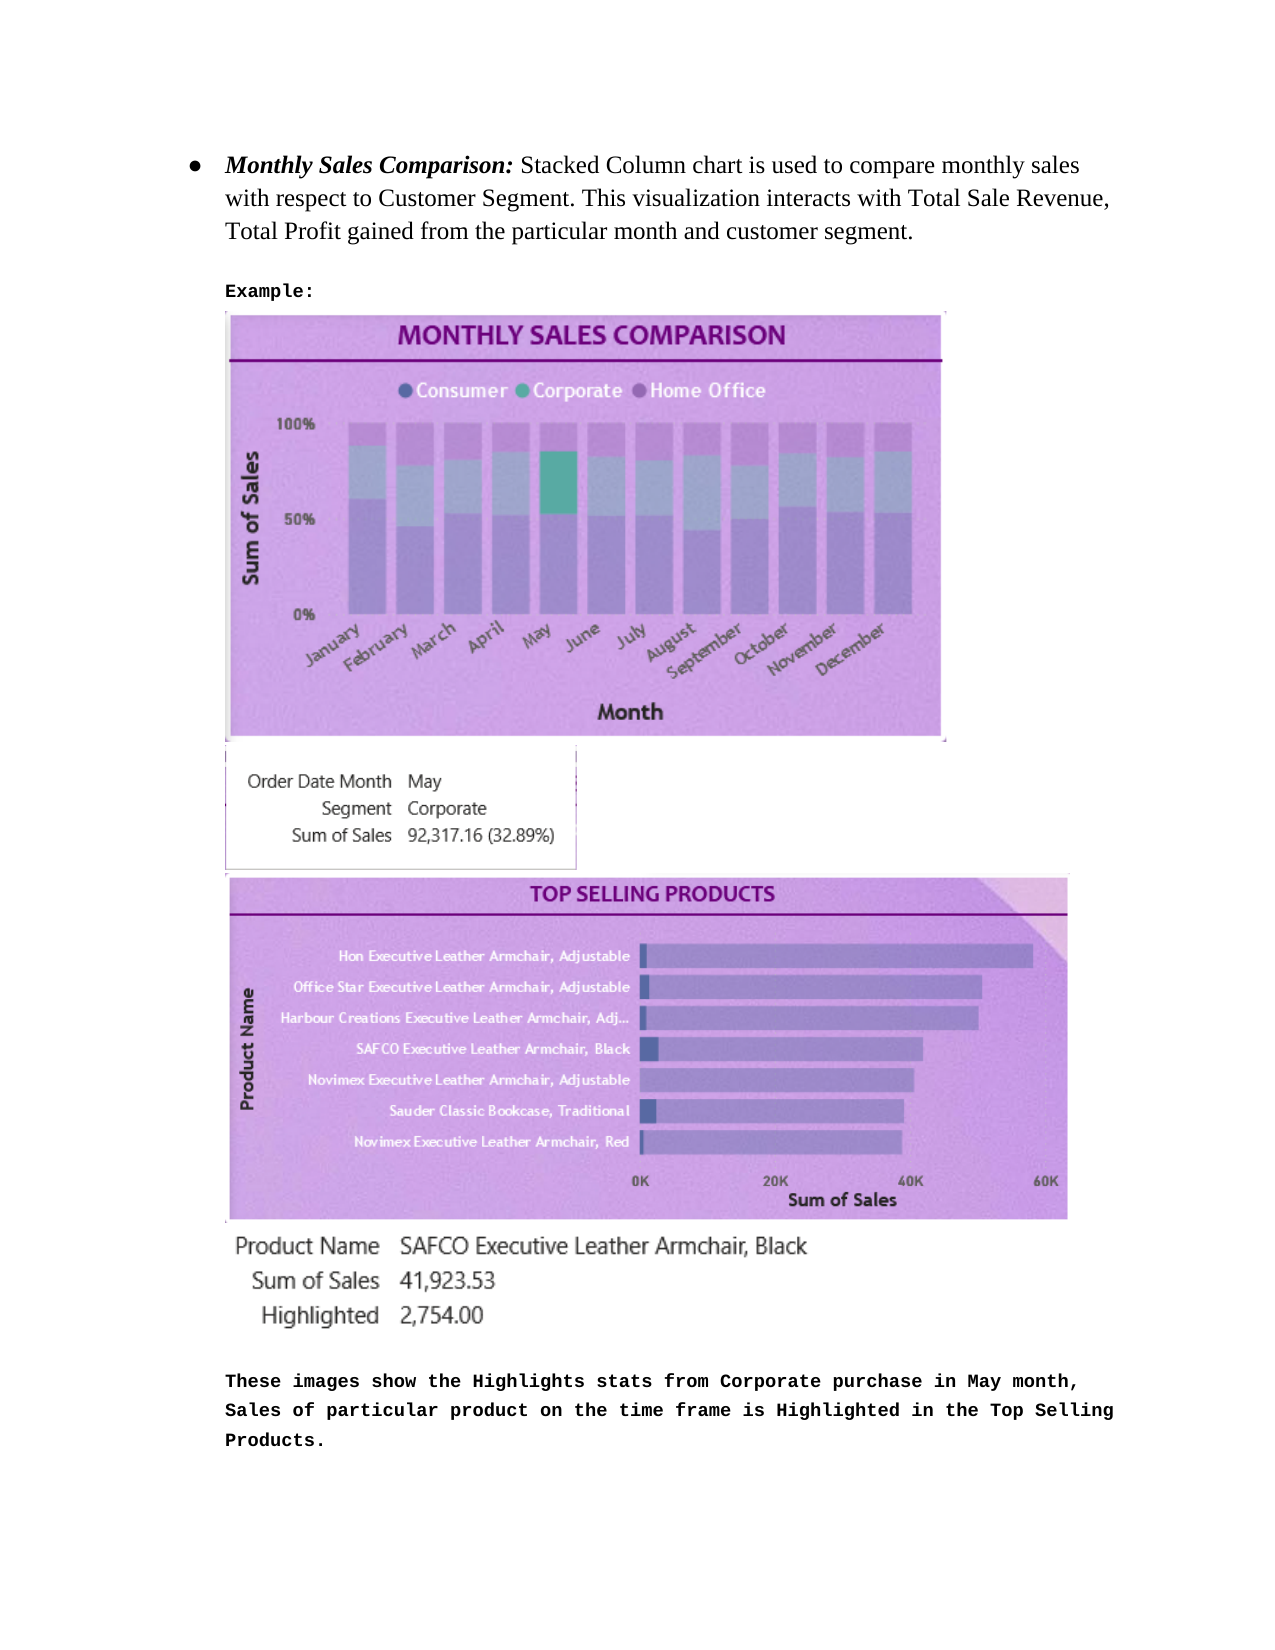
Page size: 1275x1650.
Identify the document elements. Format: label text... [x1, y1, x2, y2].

list Monthly Sales Comparison: Stacked Column chart is used to compare monthly sales with respect to Customer Segment. This visualization interacts with Total Sale Revenue, Total Profit gained from the particular month and customer segment. [187, 150, 1125, 245]
picture [225, 873, 1070, 1223]
picture [225, 745, 577, 870]
picture [225, 311, 947, 742]
picture [225, 1226, 821, 1338]
text Example: [225, 282, 1125, 303]
text These images show the Highlights stats from Corporate purchase in May month, Sales of particular product on the time frame is Highlighted in the Top Selling Products. [225, 1372, 1125, 1452]
